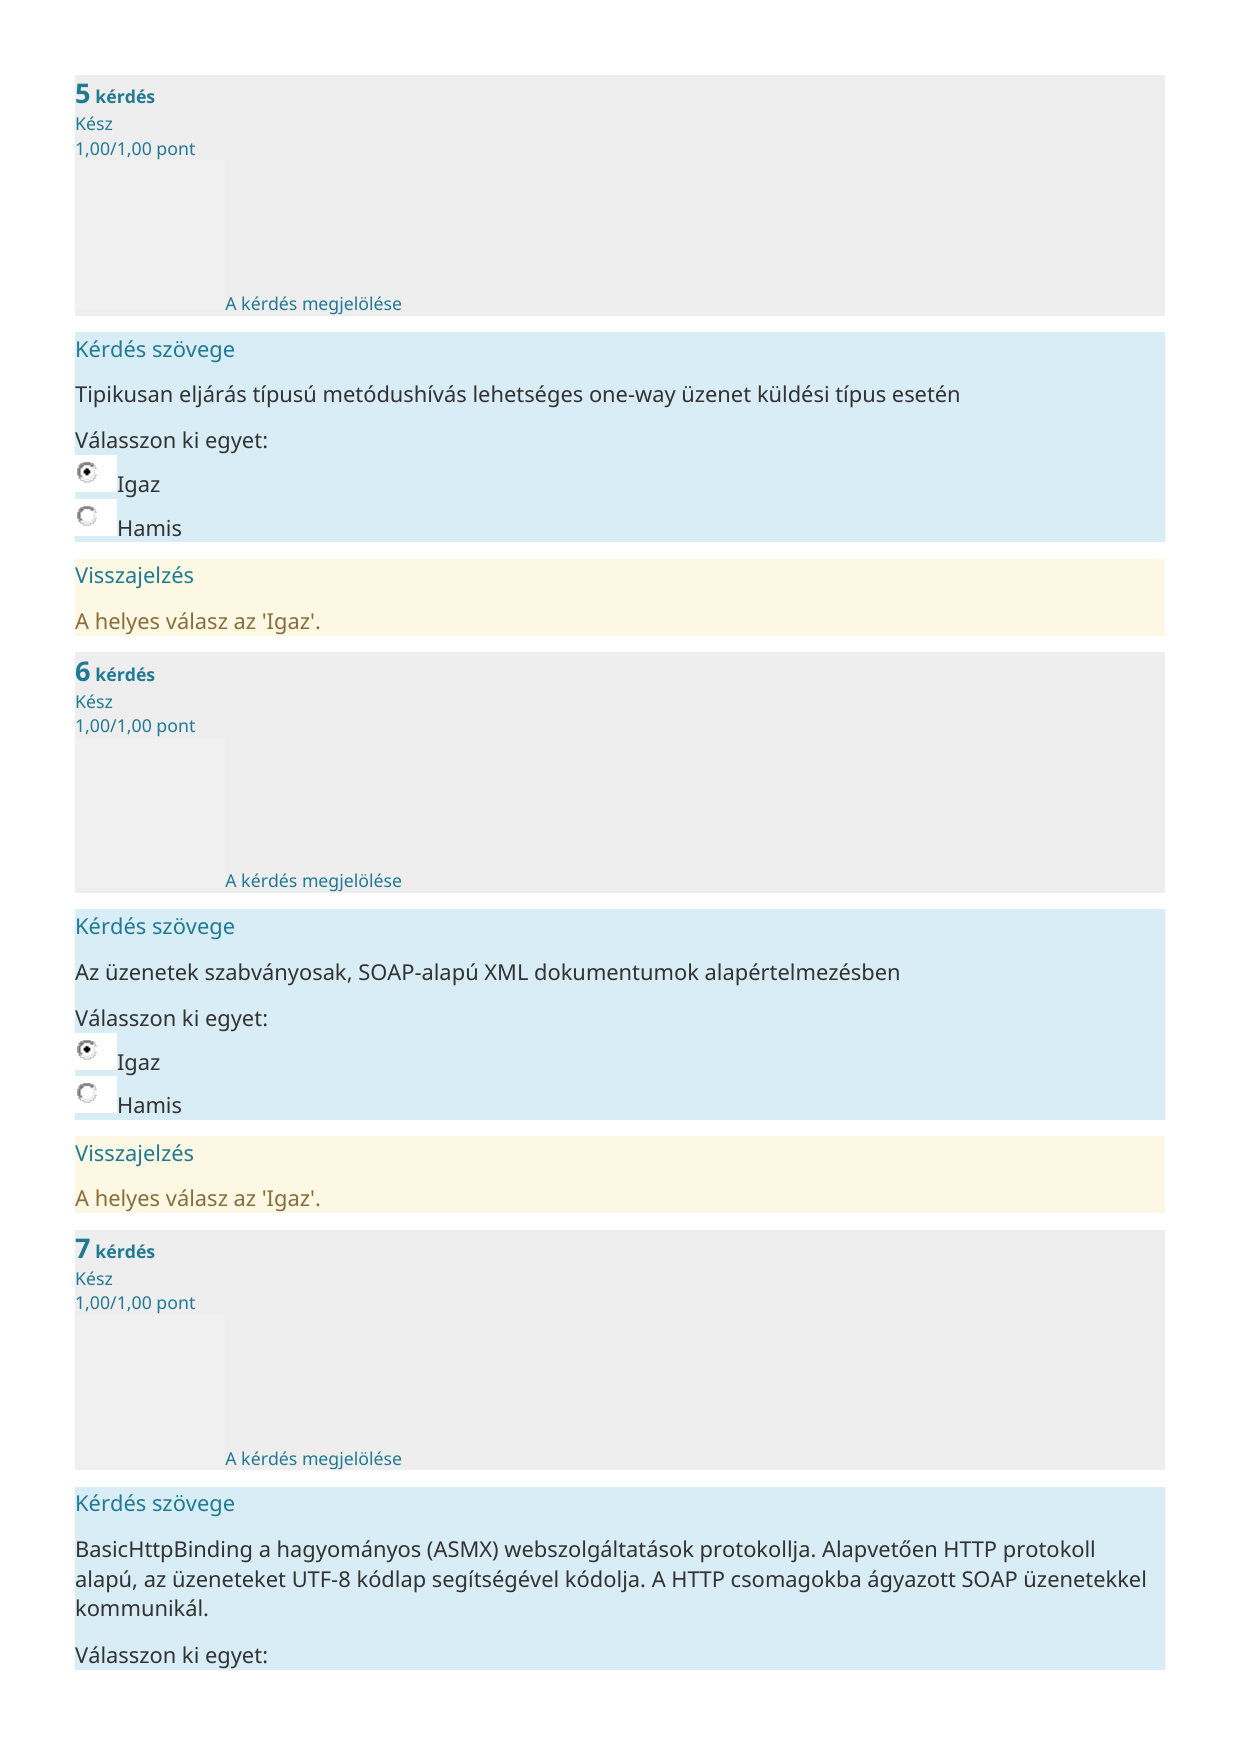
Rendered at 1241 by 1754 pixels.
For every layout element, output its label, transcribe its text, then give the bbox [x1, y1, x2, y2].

text Kész [75, 112, 1165, 136]
text 1,00/1,00 pont [75, 1291, 1165, 1315]
text Kész [75, 1267, 1165, 1291]
text Visszajelzés [75, 1136, 1165, 1168]
text 1,00/1,00 pont [75, 713, 1165, 738]
text Válasszon ki egyet: [75, 1003, 1165, 1033]
text Hamis [75, 499, 1165, 542]
text 7 kérdés [75, 1230, 1165, 1267]
text A kérdés megjelölése [75, 738, 1165, 893]
text Válasszon ki egyet: [75, 1640, 1165, 1670]
text Válasszon ki egyet: [75, 426, 1165, 455]
text Tipikusan eljárás típusú metódushívás lehetséges one-way üzenet küldési típus esetén [75, 379, 1165, 409]
text Kérdés szövege [75, 1487, 1165, 1518]
text Az üzenetek szabványosak, SOAP-alapú XML dokumentumok alapértelmezésben [75, 956, 1165, 986]
text 1,00/1,00 pont [75, 136, 1165, 160]
text A helyes válasz az 'Igaz'. [75, 606, 1165, 636]
text Hamis [75, 1076, 1165, 1120]
text Kérdés szövege [75, 909, 1165, 941]
text Visszajelzés [75, 559, 1165, 590]
text Igaz [75, 1033, 1165, 1076]
text A kérdés megjelölése [75, 160, 1165, 316]
text BasicHttpBinding a hagyományos (ASMX) webszolgáltatások protokollja. Alapvetően HTTP protokoll alapú, az üzeneteket UTF-8 kódlap segítségével kódolja. A HTTP csomagokba ágyazott SOAP üzenetekkel kommunikál. [75, 1534, 1165, 1623]
text 6 kérdés [75, 652, 1165, 689]
text Kérdés szövege [75, 332, 1165, 363]
text A kérdés megjelölése [75, 1315, 1165, 1470]
text 5 kérdés [75, 75, 1165, 112]
text A helyes válasz az 'Igaz'. [75, 1183, 1165, 1213]
text Igaz [75, 455, 1165, 499]
text Kész [75, 689, 1165, 713]
